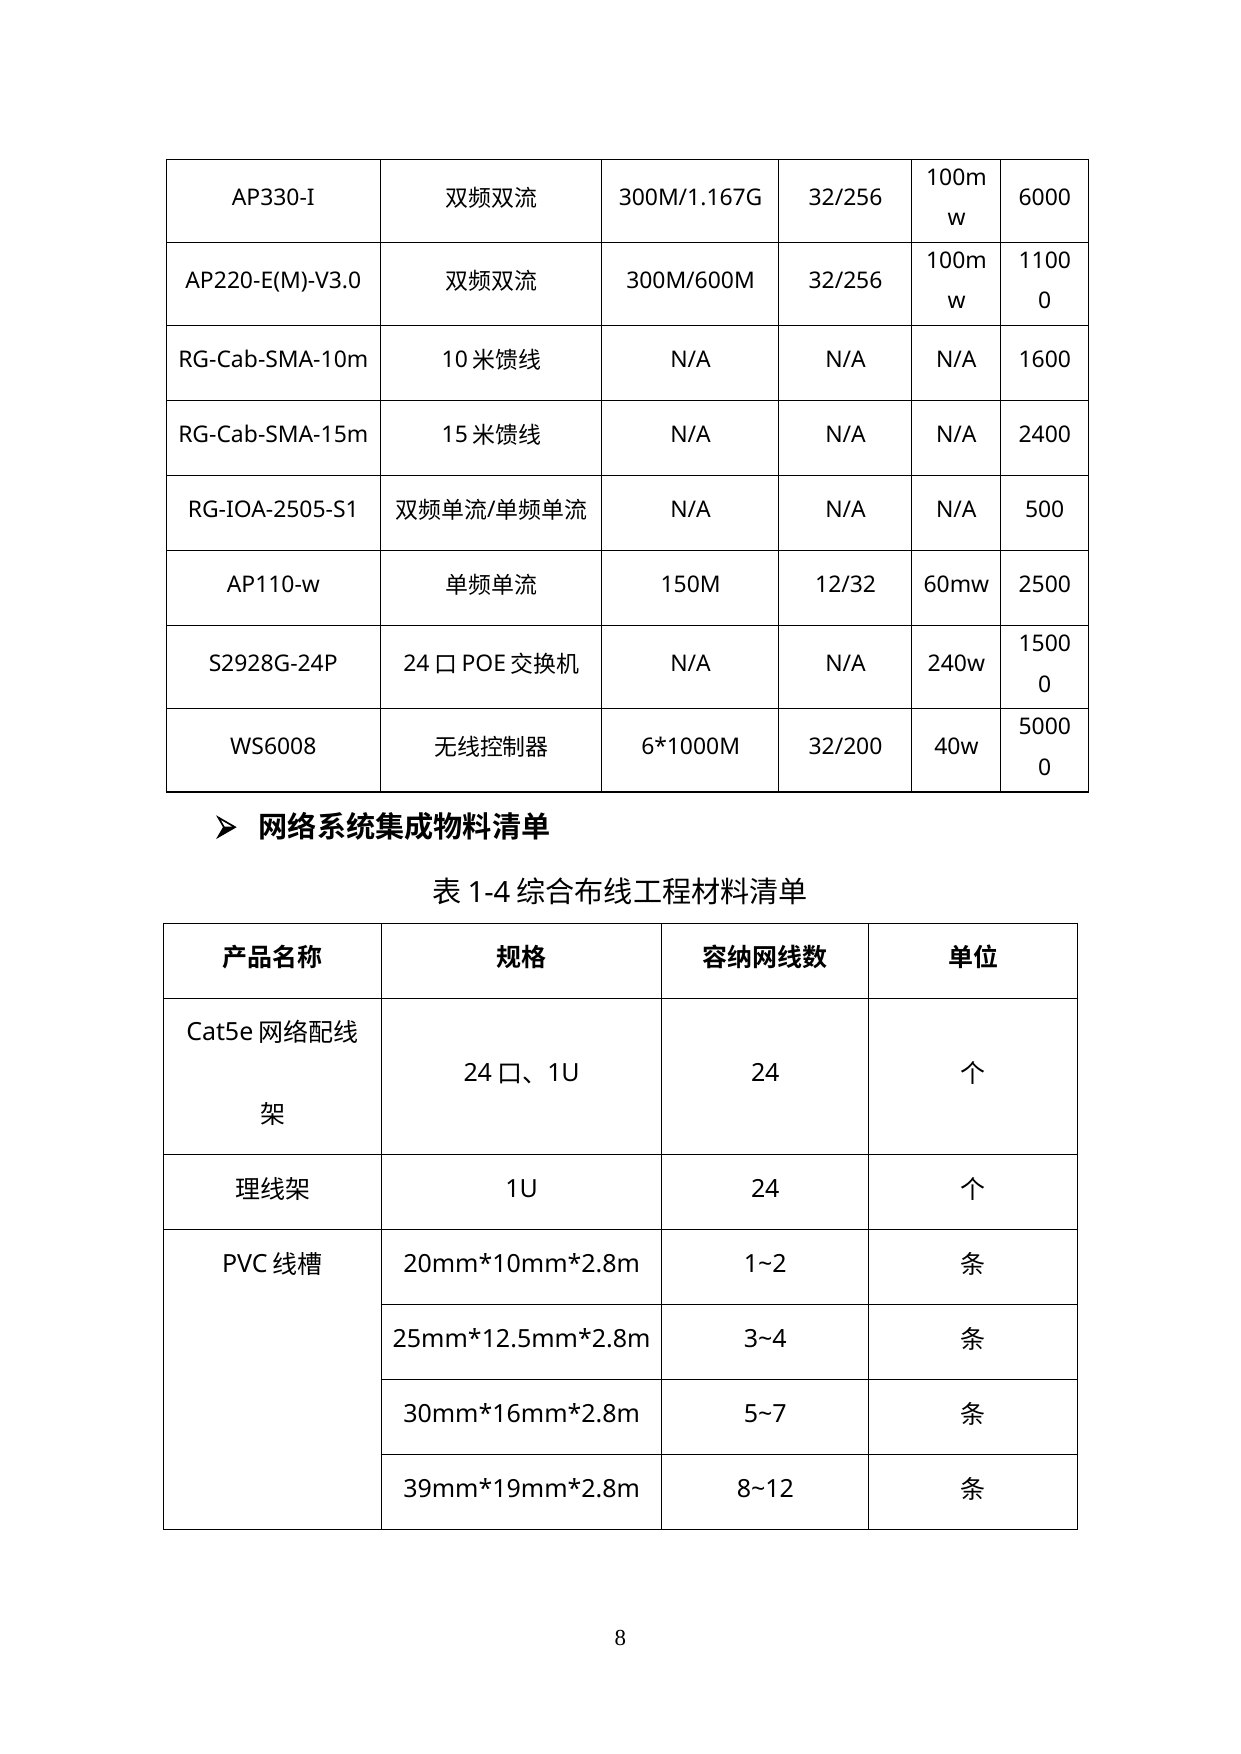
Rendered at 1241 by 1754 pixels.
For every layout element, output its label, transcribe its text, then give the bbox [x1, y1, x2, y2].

table_cell 条 [869, 1305, 1077, 1379]
table_cell 3~4 [662, 1305, 868, 1379]
table_cell 300M/600M [602, 243, 778, 325]
table_cell 24口POE交换机 [381, 626, 601, 708]
table_cell 32/256 [779, 160, 911, 242]
table_cell 6000 [1001, 160, 1088, 242]
table_cell S2928G-24P [167, 626, 380, 708]
table_cell N/A [779, 626, 911, 708]
text 表1-4综合布线工程材料清单 [177, 857, 1063, 922]
table_cell 6*1000M [602, 709, 778, 791]
table_cell 1U [382, 1155, 661, 1229]
table_cell N/A [602, 326, 778, 400]
table_cell 个 [869, 1155, 1077, 1229]
table_cell 50000 [1001, 709, 1088, 791]
table_cell 2400 [1001, 401, 1088, 475]
table_cell N/A [779, 401, 911, 475]
table_cell 条 [869, 1380, 1077, 1454]
list 网络系统集成物料清单 [215, 793, 1063, 857]
table_cell 1~2 [662, 1230, 868, 1304]
table_header 单位 [869, 924, 1077, 997]
table_cell 300M/1.167G [602, 160, 778, 242]
table_cell N/A [602, 626, 778, 708]
table_cell 30mm*16mm*2.8m [382, 1380, 661, 1454]
table_cell N/A [912, 401, 1000, 475]
table_cell 20mm*10mm*2.8m [382, 1230, 661, 1304]
table_cell 2500 [1001, 551, 1088, 625]
table_cell 双频双流 [381, 243, 601, 325]
table_cell N/A [779, 326, 911, 400]
table_cell 15000 [1001, 626, 1088, 708]
table_cell N/A [912, 326, 1000, 400]
table_cell 100mw [912, 243, 1000, 325]
table_cell Cat5e网络配线架 [164, 999, 381, 1154]
table_cell 24口、1U [382, 999, 661, 1154]
table_cell AP330-I [167, 160, 380, 242]
table_header 容纳网线数 [662, 924, 868, 997]
table_cell 12/32 [779, 551, 911, 625]
table_cell 25mm*12.5mm*2.8m [382, 1305, 661, 1379]
table_cell 24 [662, 1155, 868, 1229]
table_cell 11000 [1001, 243, 1088, 325]
table_cell 个 [869, 999, 1077, 1154]
table_header 产品名称 [164, 924, 381, 997]
table_cell N/A [912, 476, 1000, 550]
table_cell 单频单流 [381, 551, 601, 625]
table_cell 100mw [912, 160, 1000, 242]
table_cell N/A [602, 401, 778, 475]
table_cell 双频双流 [381, 160, 601, 242]
table_cell 1600 [1001, 326, 1088, 400]
table_cell RG-Cab-SMA-10m [167, 326, 380, 400]
table_cell 5~7 [662, 1380, 868, 1454]
table_cell 60mw [912, 551, 1000, 625]
table_cell AP220-E(M)-V3.0 [167, 243, 380, 325]
table_cell 39mm*19mm*2.8m [382, 1455, 661, 1529]
table_cell 150M [602, 551, 778, 625]
table_cell 8~12 [662, 1455, 868, 1529]
table_cell PVC线槽 [164, 1230, 381, 1529]
table_cell WS6008 [167, 709, 380, 791]
table_cell 24 [662, 999, 868, 1154]
table_cell 条 [869, 1230, 1077, 1304]
table_cell 无线控制器 [381, 709, 601, 791]
table_cell 500 [1001, 476, 1088, 550]
table_cell 理线架 [164, 1155, 381, 1229]
table_cell 15米馈线 [381, 401, 601, 475]
table_cell 10米馈线 [381, 326, 601, 400]
table_cell 32/256 [779, 243, 911, 325]
table_cell 40w [912, 709, 1000, 791]
table_cell RG-Cab-SMA-15m [167, 401, 380, 475]
table_cell N/A [779, 476, 911, 550]
table_cell RG-IOA-2505-S1 [167, 476, 380, 550]
table_cell 240w [912, 626, 1000, 708]
table_cell 32/200 [779, 709, 911, 791]
table_cell 双频单流/单频单流 [381, 476, 601, 550]
table_header 规格 [382, 924, 661, 997]
table_cell N/A [602, 476, 778, 550]
table_cell AP110-w [167, 551, 380, 625]
table_cell 条 [869, 1455, 1077, 1529]
